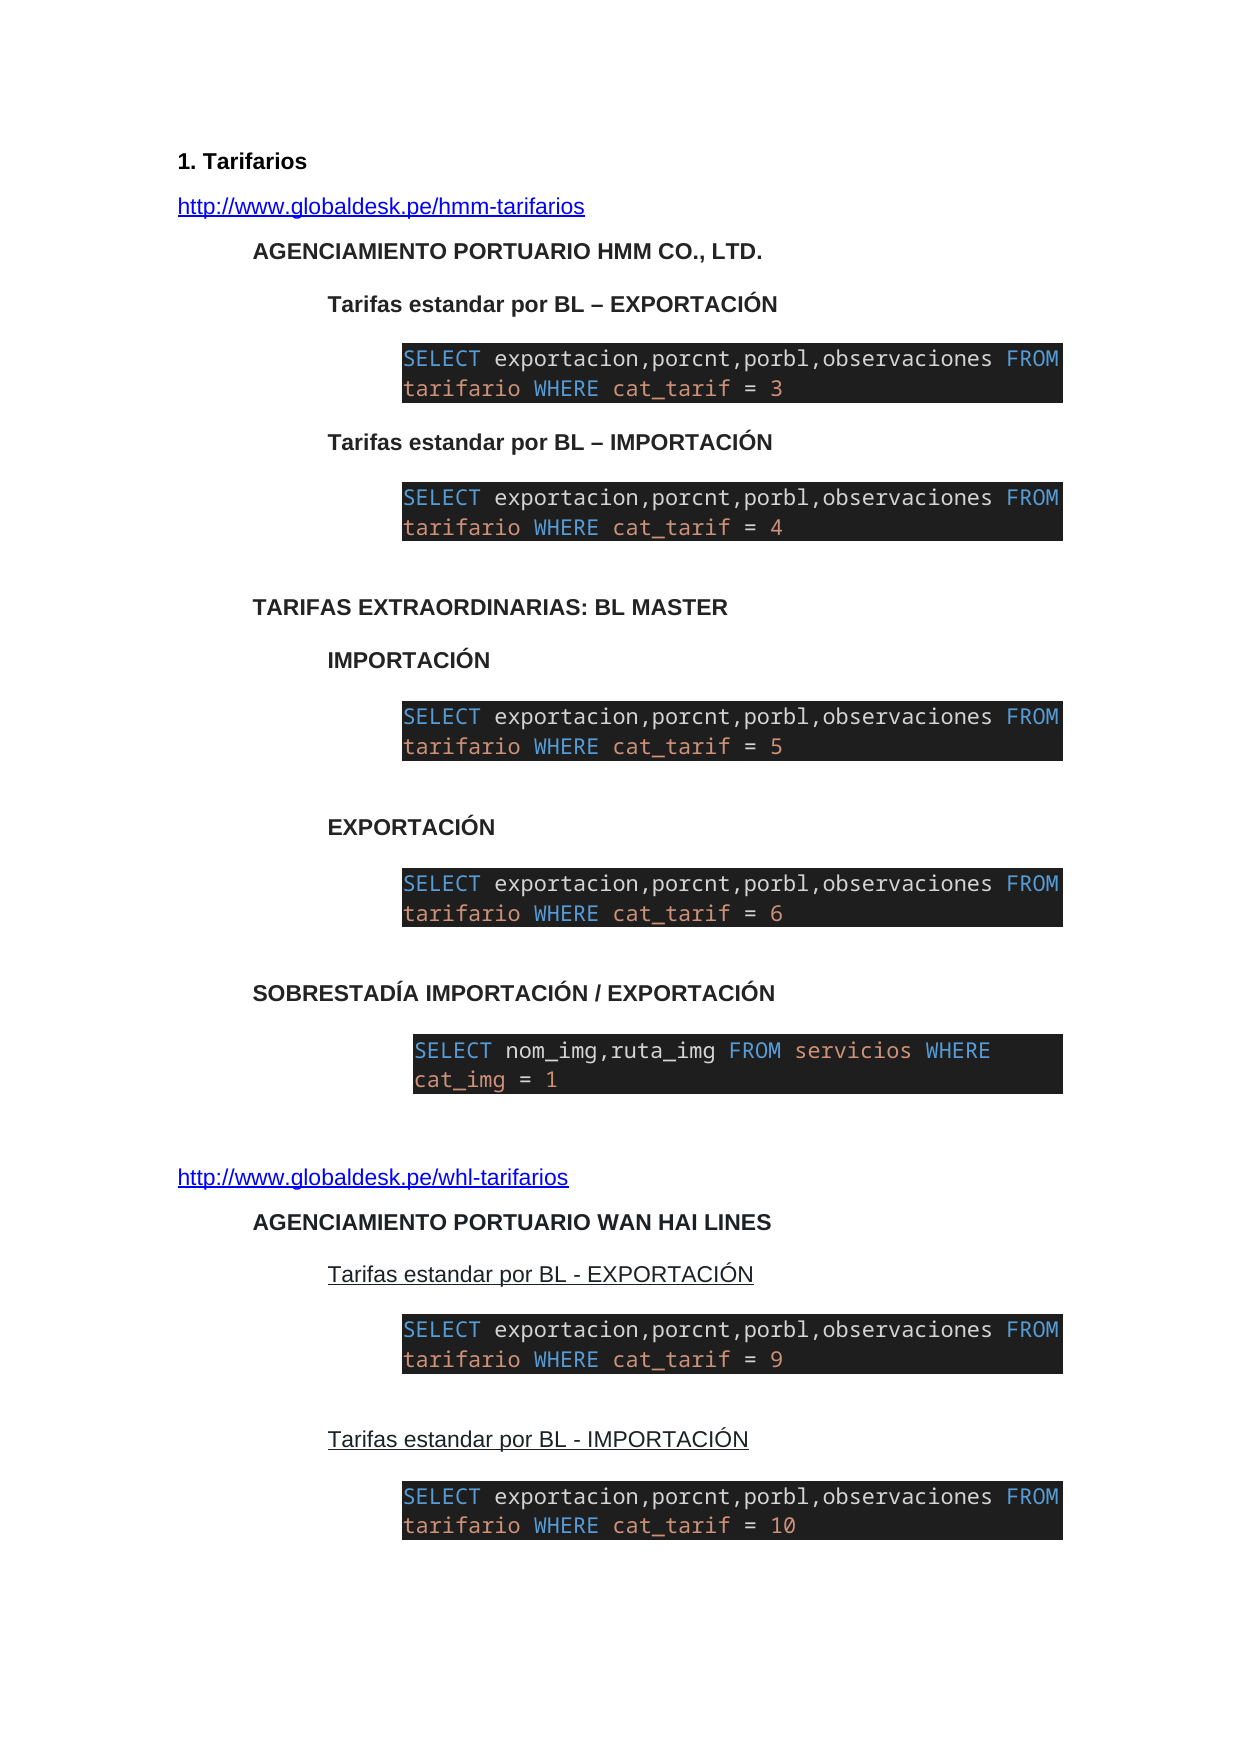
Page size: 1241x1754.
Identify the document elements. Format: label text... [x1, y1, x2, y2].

text EXPORTACIÓN [327, 813, 1063, 840]
text AGENCIAMIENTO PORTUARIO WAN HAI LINES [252, 1209, 1063, 1235]
text SELECT exportacion,porcnt,porbl,observaciones FROM tarifario WHERE cat_tarif = 9 [402, 1314, 1063, 1374]
text AGENCIAMIENTO PORTUARIO HMM CO., LTD. [252, 238, 1063, 264]
text SOBRESTADÍA IMPORTACIÓN / EXPORTACIÓN [252, 980, 1063, 1007]
text 1. Tarifarios [177, 148, 1063, 174]
text SELECT exportacion,porcnt,porbl,observaciones FROM tarifario WHERE cat_tarif = 4 [402, 482, 1063, 541]
text SELECT nom_img,ruta_img FROM servicios WHERE cat_img = 1 [413, 1034, 1063, 1094]
text Tarifas estandar por BL – IMPORTACIÓN [327, 429, 1063, 456]
text SELECT exportacion,porcnt,porbl,observaciones FROM tarifario WHERE cat_tarif = 10 [402, 1481, 1063, 1540]
text Tarifas estandar por BL - IMPORTACIÓN [327, 1426, 1063, 1453]
text Tarifas estandar por BL – EXPORTACIÓN [327, 291, 1063, 317]
text http://www.globaldesk.pe/hmm-tarifarios [177, 193, 1063, 219]
text IMPORTACIÓN [327, 647, 1063, 673]
text SELECT exportacion,porcnt,porbl,observaciones FROM tarifario WHERE cat_tarif = 5 [402, 701, 1063, 761]
text SELECT exportacion,porcnt,porbl,observaciones FROM tarifario WHERE cat_tarif = 6 [402, 868, 1063, 927]
text SELECT exportacion,porcnt,porbl,observaciones FROM tarifario WHERE cat_tarif = 3 [402, 343, 1063, 403]
text Tarifas estandar por BL - EXPORTACIÓN [327, 1261, 1063, 1288]
text TARIFAS EXTRAORDINARIAS: BL MASTER [252, 594, 1063, 621]
text http://www.globaldesk.pe/whl-tarifarios [177, 1163, 1063, 1190]
